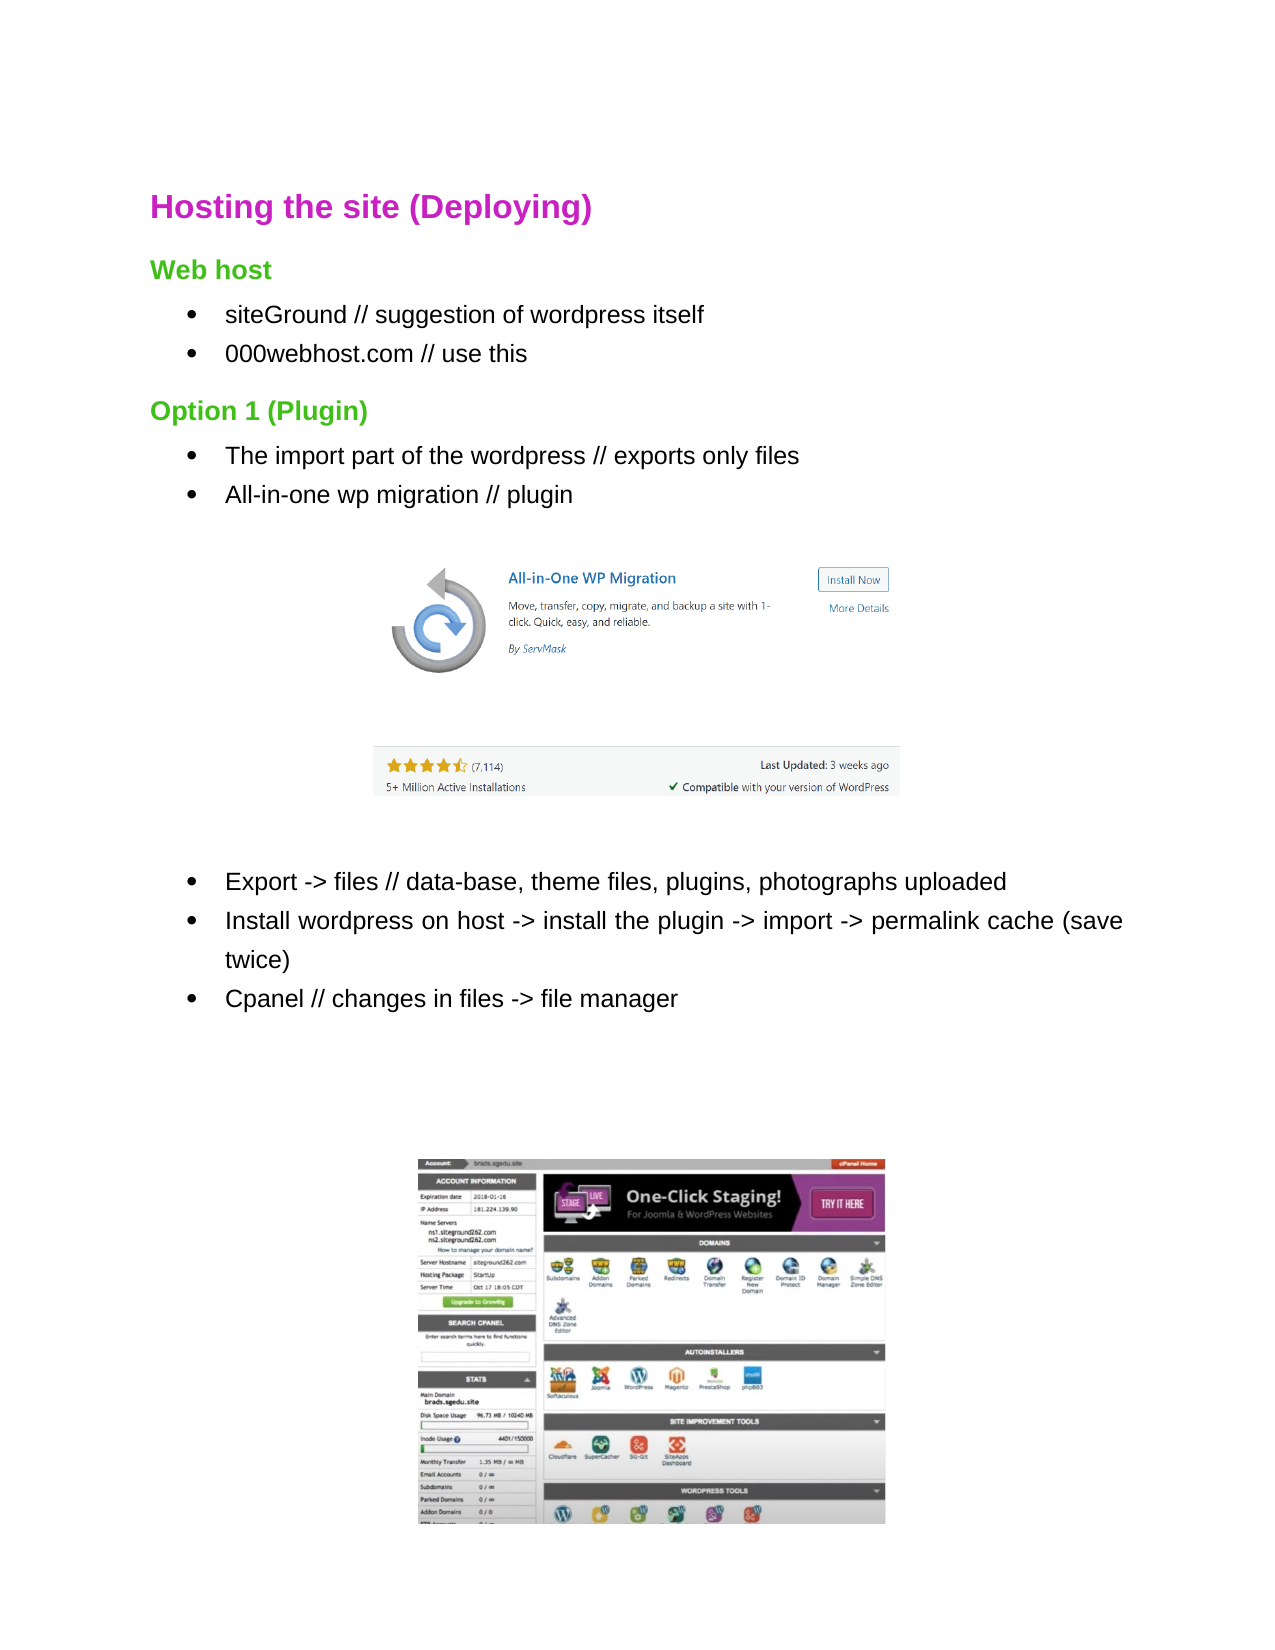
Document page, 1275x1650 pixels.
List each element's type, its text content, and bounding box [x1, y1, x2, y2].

text siteGround // suggestion of wordpress itself [187, 300, 1125, 329]
text 000webhost.com // use this [187, 339, 1125, 368]
text All-in-one wp migration // plugin [187, 480, 1125, 508]
text Web host [150, 254, 1125, 285]
text The import part of the wordpress // exports only files [187, 441, 1125, 470]
text Export -> files // data-base, theme files, plugins, photographs uploaded [187, 867, 1125, 896]
text Install wordpress on host -> install the plugin -> import -> permalink cache (save twice) [187, 906, 1125, 974]
picture [416, 1159, 886, 1522]
text Cpanel // changes in files -> file manager [187, 984, 1125, 1013]
picture [371, 557, 899, 795]
text Option 1 (Plugin) [150, 394, 1125, 426]
text Hosting the site (Deploying) [150, 187, 1125, 226]
